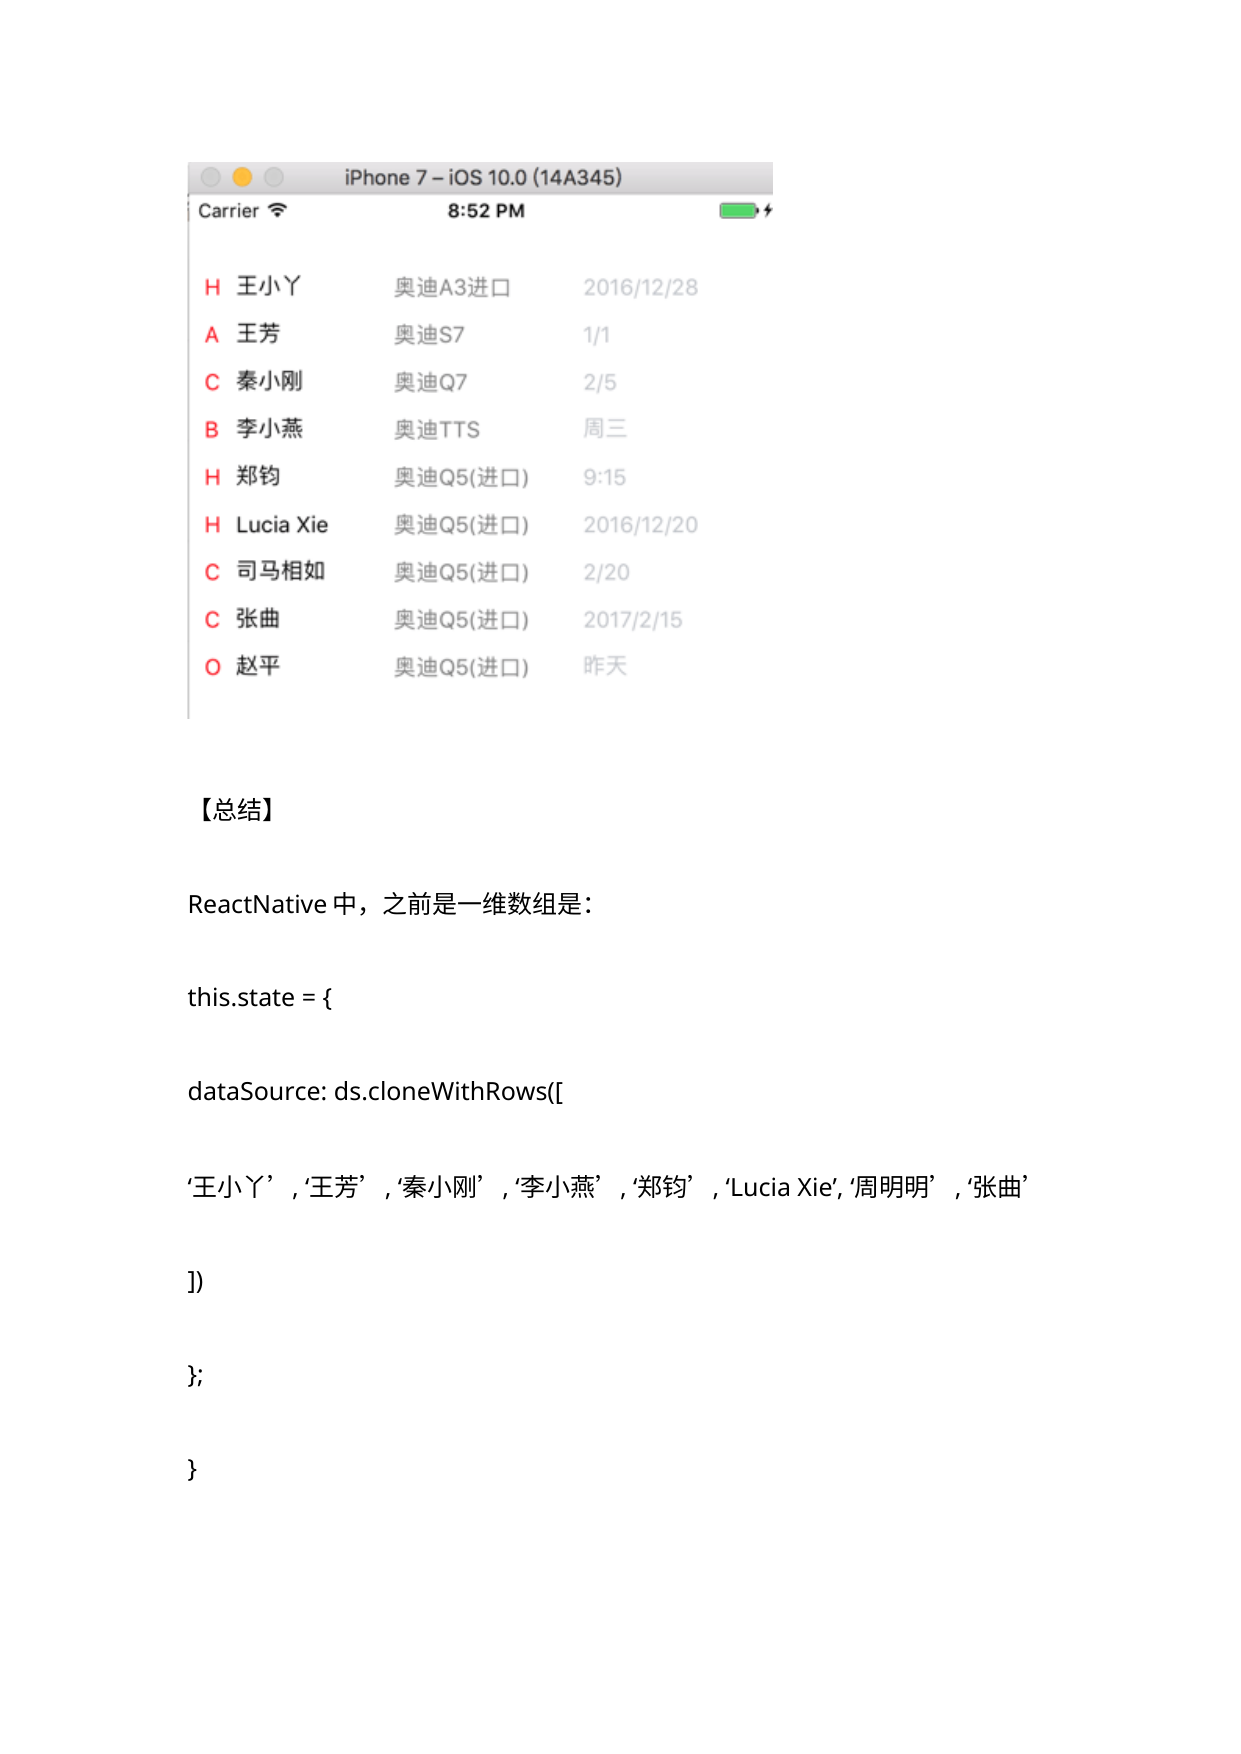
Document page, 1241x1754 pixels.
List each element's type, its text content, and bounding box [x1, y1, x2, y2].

text }; [187, 1341, 1053, 1406]
picture [187, 162, 773, 719]
text dataSource: ds.cloneWithRows([ [187, 1059, 1053, 1124]
text } [187, 1435, 1053, 1500]
text ReactNative中，之前是一维数组是： [187, 870, 1053, 935]
text ‘王小丫’, ‘王芳’, ‘秦小刚’, ‘李小燕’, ‘郑钧’, ‘Lucia Xie’, ‘周明明’, ‘张曲’ [187, 1153, 1053, 1218]
text 【总结】 [187, 776, 1053, 841]
text ]) [187, 1247, 1053, 1312]
text this.state = { [187, 964, 1053, 1029]
